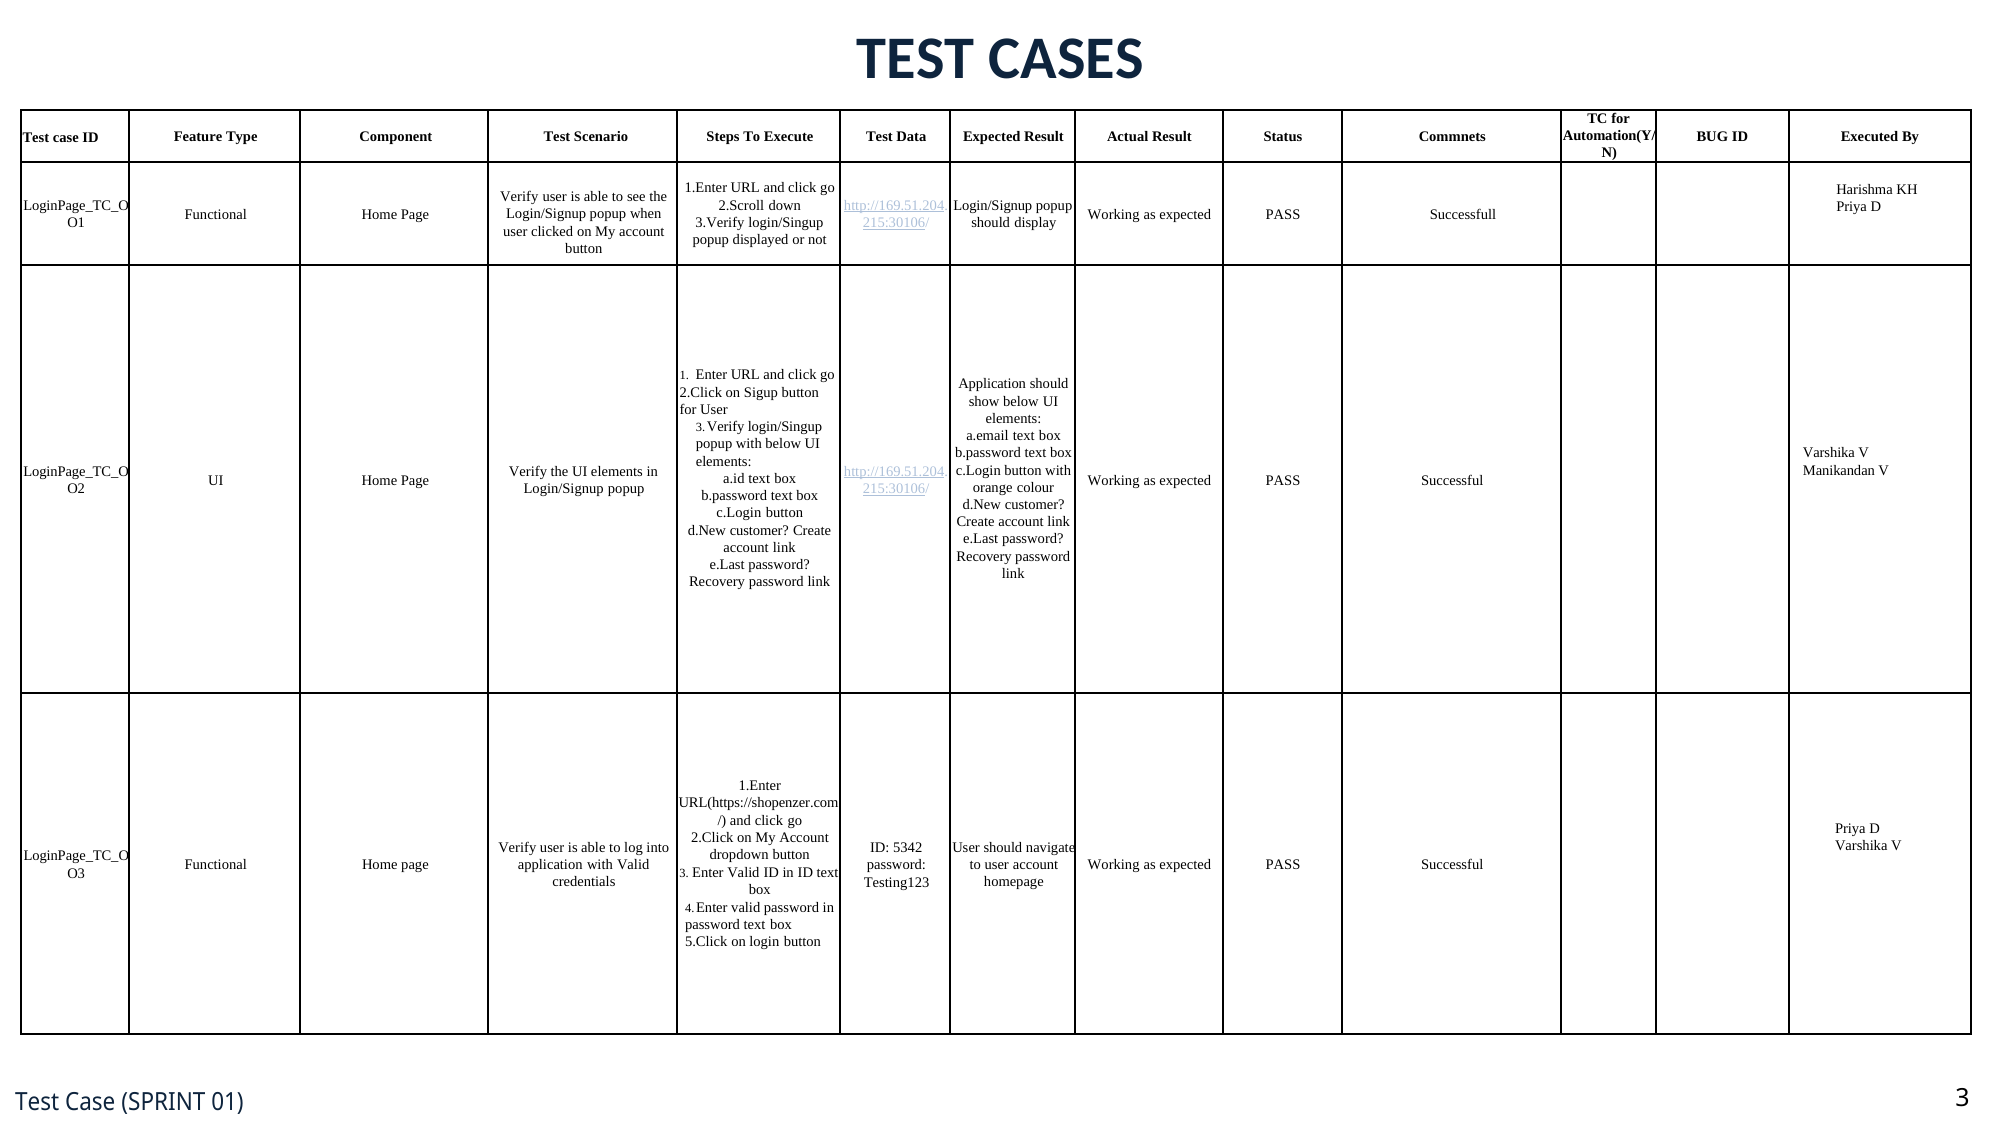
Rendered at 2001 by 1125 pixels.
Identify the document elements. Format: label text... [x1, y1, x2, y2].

table_cell Working as expected [1076, 266, 1222, 692]
table_cell User should navigate to user account homepage [951, 694, 1074, 1033]
table_cell [1562, 163, 1655, 264]
table_cell Verify the UI elements in Login/Signup popup [489, 266, 676, 692]
table_cell UI [130, 266, 299, 692]
table_cell Working as expected [1076, 694, 1222, 1033]
table_cell PASS [1224, 163, 1341, 264]
table_header Executed By [1790, 111, 1970, 161]
table_cell [1657, 163, 1788, 264]
table_cell Home Page [301, 163, 487, 264]
table_cell Login/Signup popup should display [951, 163, 1074, 264]
table_cell Harishma KH Priya D [1790, 163, 1970, 264]
table_header Component [301, 111, 487, 161]
table_cell Priya D Varshika V [1790, 694, 1970, 1033]
table_header Test case ID [22, 111, 128, 161]
table_cell Application should show below UI elements: a.email text box b.password text box c.Login button with orange colour d.New customer? Create account link e.Last password? Recovery password link [951, 266, 1074, 692]
table_header Actual Result [1076, 111, 1222, 161]
table_cell ID: 5342 password: Testing123 [841, 694, 949, 1033]
table_cell 1.Enter URL and click go 2.Scroll down 3.Verify login/Singup popup displayed or not [678, 163, 839, 264]
table_cell Verify user is able to log into application with Valid credentials [489, 694, 676, 1033]
table_header TC for Automation(Y/ N) [1562, 111, 1655, 161]
table_cell Home page [301, 694, 487, 1033]
table_cell Home Page [301, 266, 487, 692]
table_header Commnets [1343, 111, 1560, 161]
table_cell LoginPage_TC_O O1 [22, 163, 128, 264]
table_cell PASS [1224, 694, 1341, 1033]
table_cell Enter URL and click go 2.Click on Sigup button for User Verify login/Singup popup with below UI elements: a.id text box b.password text box c.Login button d.New customer? Create account link e.Last password? Recovery password link [678, 266, 839, 692]
table_cell Functional [130, 163, 299, 264]
table_cell LoginPage_TC_O O3 [22, 694, 128, 1033]
table_header Steps To Execute [678, 111, 839, 161]
table_cell [1562, 266, 1655, 692]
table_cell Successful [1343, 694, 1560, 1033]
table_cell 1.Enter URL(https://shopenzer.com /) and click go 2.Click on My Account dropdown button Enter Valid ID in ID text box Enter valid password in password text box 5.Click on login button [678, 694, 839, 1033]
table_cell [1657, 694, 1788, 1033]
table_cell [1562, 694, 1655, 1033]
table_header BUG ID [1657, 111, 1788, 161]
table_header Status [1224, 111, 1341, 161]
table_cell [1657, 266, 1788, 692]
table_cell Functional [130, 694, 299, 1033]
table_header Expected Result [951, 111, 1074, 161]
table_header Test Data [841, 111, 949, 161]
table_cell Successful [1343, 266, 1560, 692]
table_cell Verify user is able to see the Login/Signup popup when user clicked on My account button [489, 163, 676, 264]
text TEST CASES [346, 23, 1654, 92]
table_cell http://169.51.204. 215:30106/ [841, 266, 949, 692]
table_cell http://169.51.204. 215:30106/ [841, 163, 949, 264]
table_cell Successfull [1343, 163, 1560, 264]
table_cell PASS [1224, 266, 1341, 692]
table_cell Working as expected [1076, 163, 1222, 264]
table_cell Varshika V Manikandan V [1790, 266, 1970, 692]
table_header Feature Type [130, 111, 299, 161]
table_cell LoginPage_TC_O O2 [22, 266, 128, 692]
table_header Test Scenario [489, 111, 676, 161]
